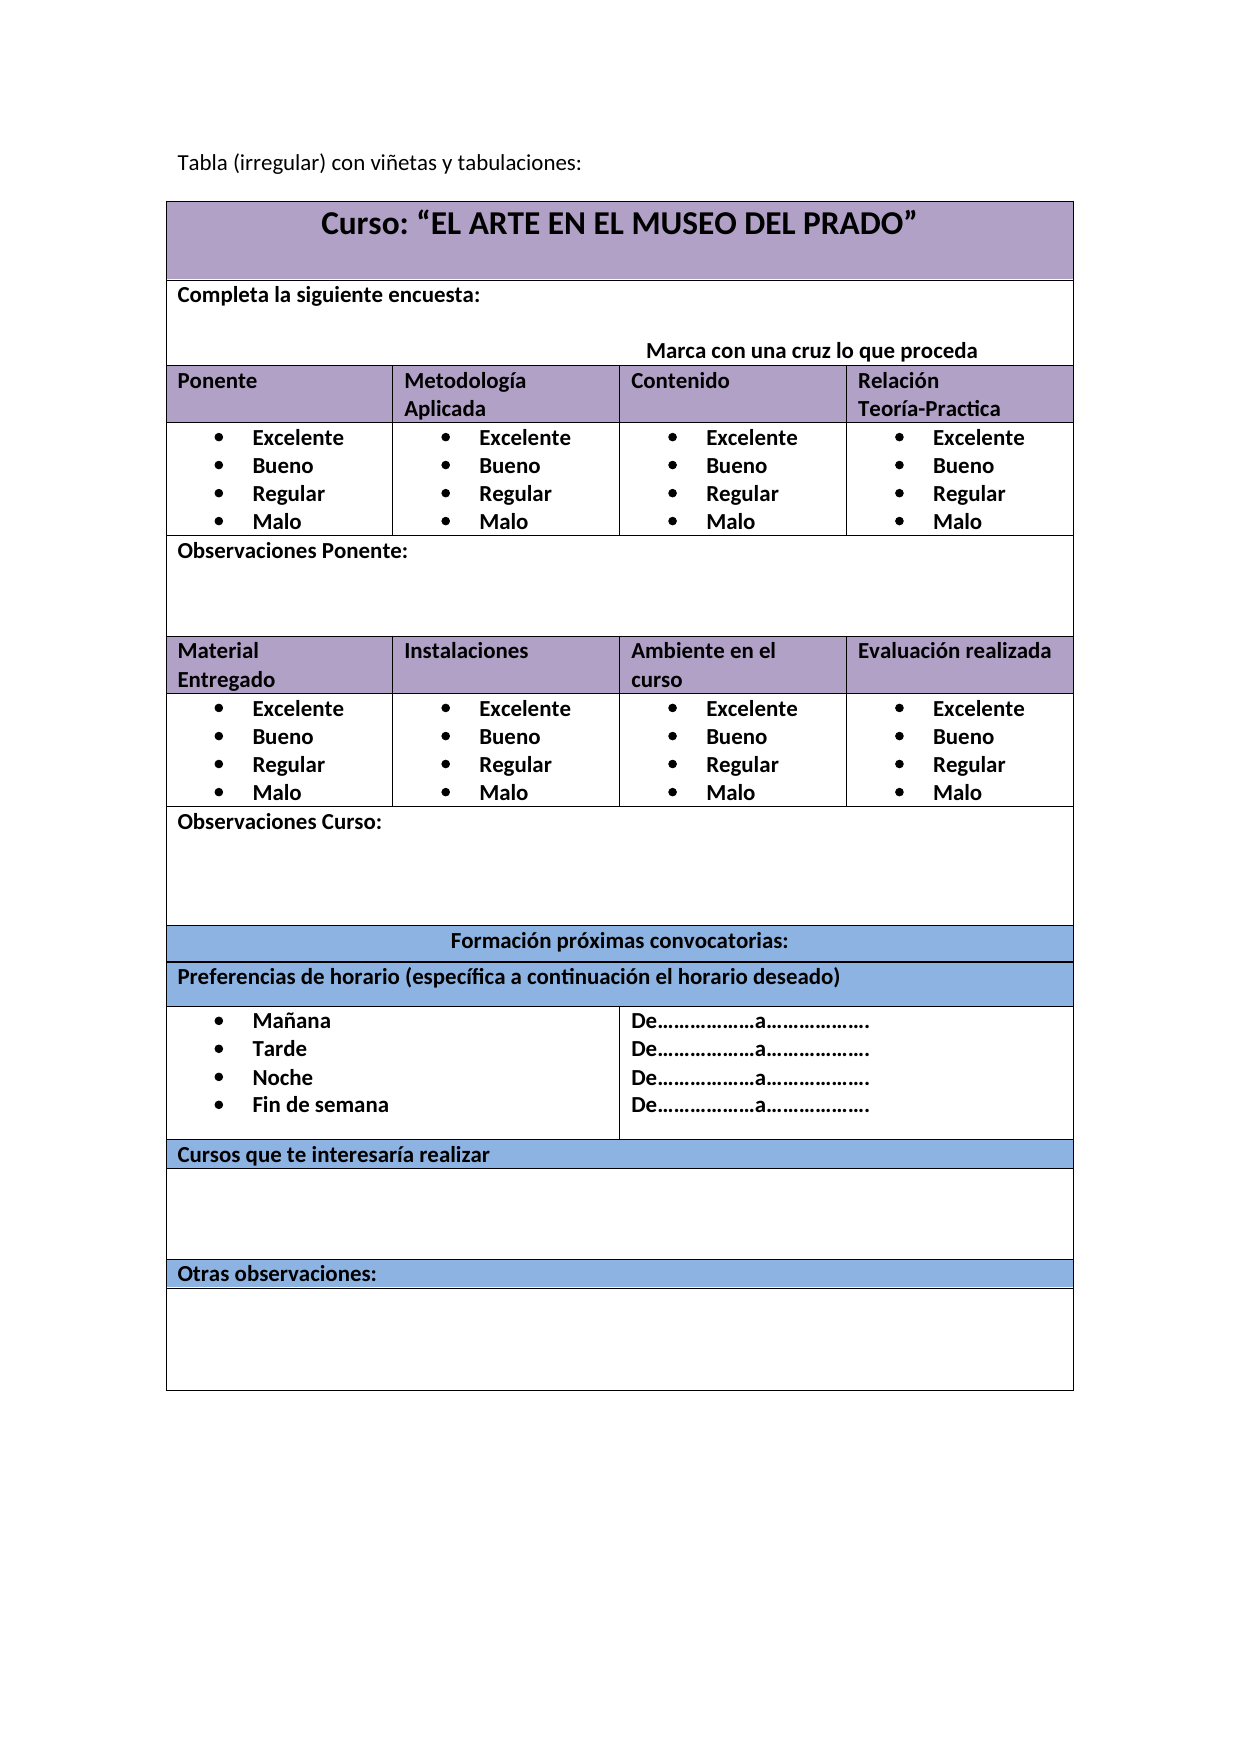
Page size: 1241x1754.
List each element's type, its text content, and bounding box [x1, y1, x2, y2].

table_cell Preferencias de horario (específica a continuación el horario deseado) [167, 963, 1073, 1006]
table_header Curso: “EL ARTE EN EL MUSEO DEL PRADO” [167, 202, 1073, 279]
table_cell Observaciones Curso: [167, 807, 1073, 925]
table_cell Cursos que te interesaría realizar [167, 1140, 1073, 1168]
table_cell Ambiente en el curso [620, 637, 846, 693]
table_cell Excelente Bueno Regular Malo [620, 694, 846, 806]
table_cell Excelente Bueno Regular Malo [393, 423, 619, 535]
table_cell Completa la siguiente encuesta: Marca con una cruz lo que proceda [167, 281, 1073, 365]
table_cell Excelente Bueno Regular Malo [167, 423, 392, 535]
text Tabla (irregular) con viñetas y tabulaciones: [177, 148, 1063, 176]
table_cell Ponente [167, 366, 392, 422]
table_cell [167, 1169, 1073, 1258]
table_cell Excelente Bueno Regular Malo [847, 423, 1073, 535]
table_cell Excelente Bueno Regular Malo [393, 694, 619, 806]
table_cell Evaluación realizada [847, 637, 1073, 693]
table_cell Formación próximas convocatorias: [167, 926, 1073, 961]
table_cell Metodología Aplicada [393, 366, 619, 422]
table_cell Observaciones Ponente: [167, 536, 1073, 636]
table_cell Relación Teoría-Practica [847, 366, 1073, 422]
table_cell Excelente Bueno Regular Malo [620, 423, 846, 535]
table_cell Otras observaciones: [167, 1260, 1073, 1287]
table_cell Mañana Tarde Noche Fin de semana [167, 1007, 619, 1139]
table_cell De………………a………………. De………………a………………. De………………a………………. De………………a………………. [620, 1007, 1073, 1139]
table_cell Contenido [620, 366, 846, 422]
table_cell Material Entregado [167, 637, 392, 693]
table_cell Excelente Bueno Regular Malo [847, 694, 1073, 806]
table_cell Excelente Bueno Regular Malo [167, 694, 392, 806]
table_cell [167, 1289, 1073, 1390]
table_cell Instalaciones [393, 637, 619, 693]
